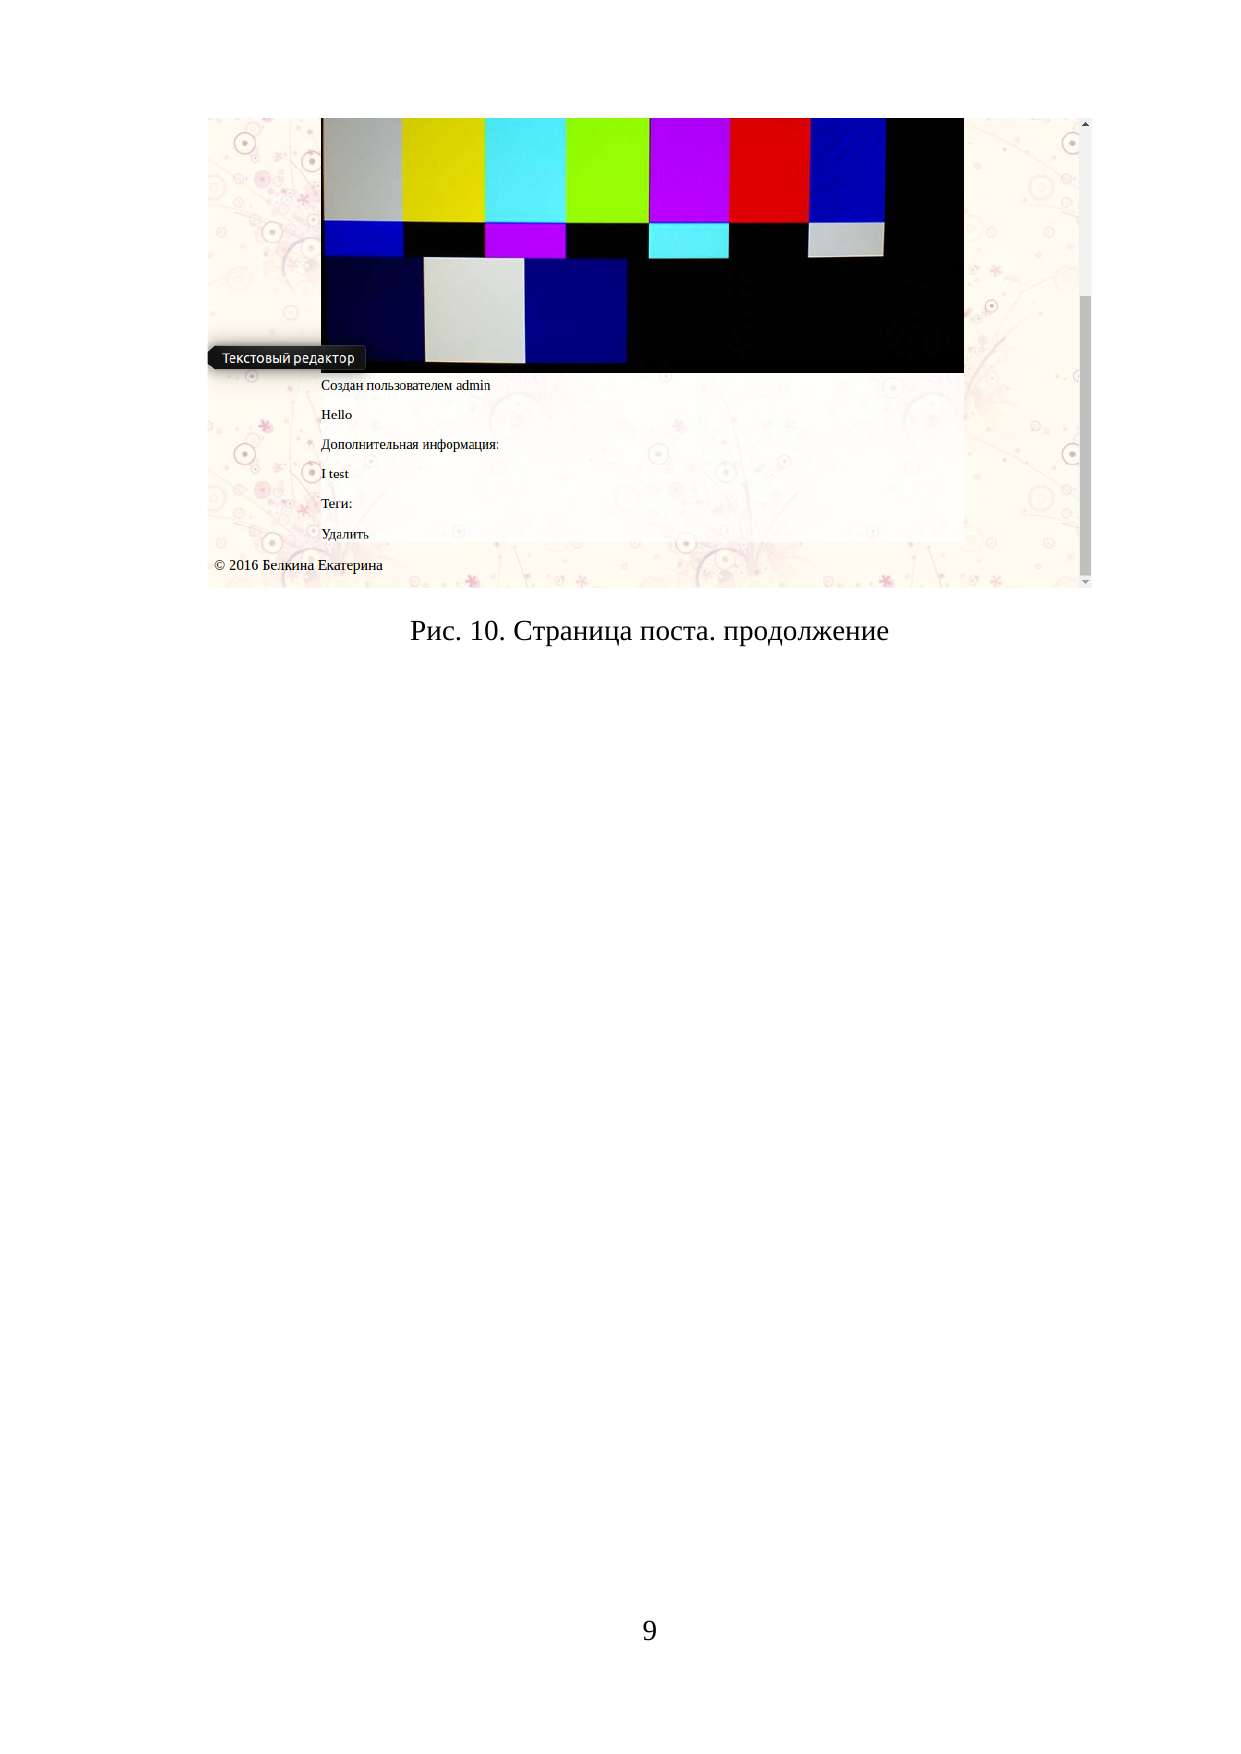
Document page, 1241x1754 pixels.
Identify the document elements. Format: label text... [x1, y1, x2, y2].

picture [207, 118, 1092, 588]
text Рис. 10. Страница поста. продолжение [177, 613, 1122, 647]
